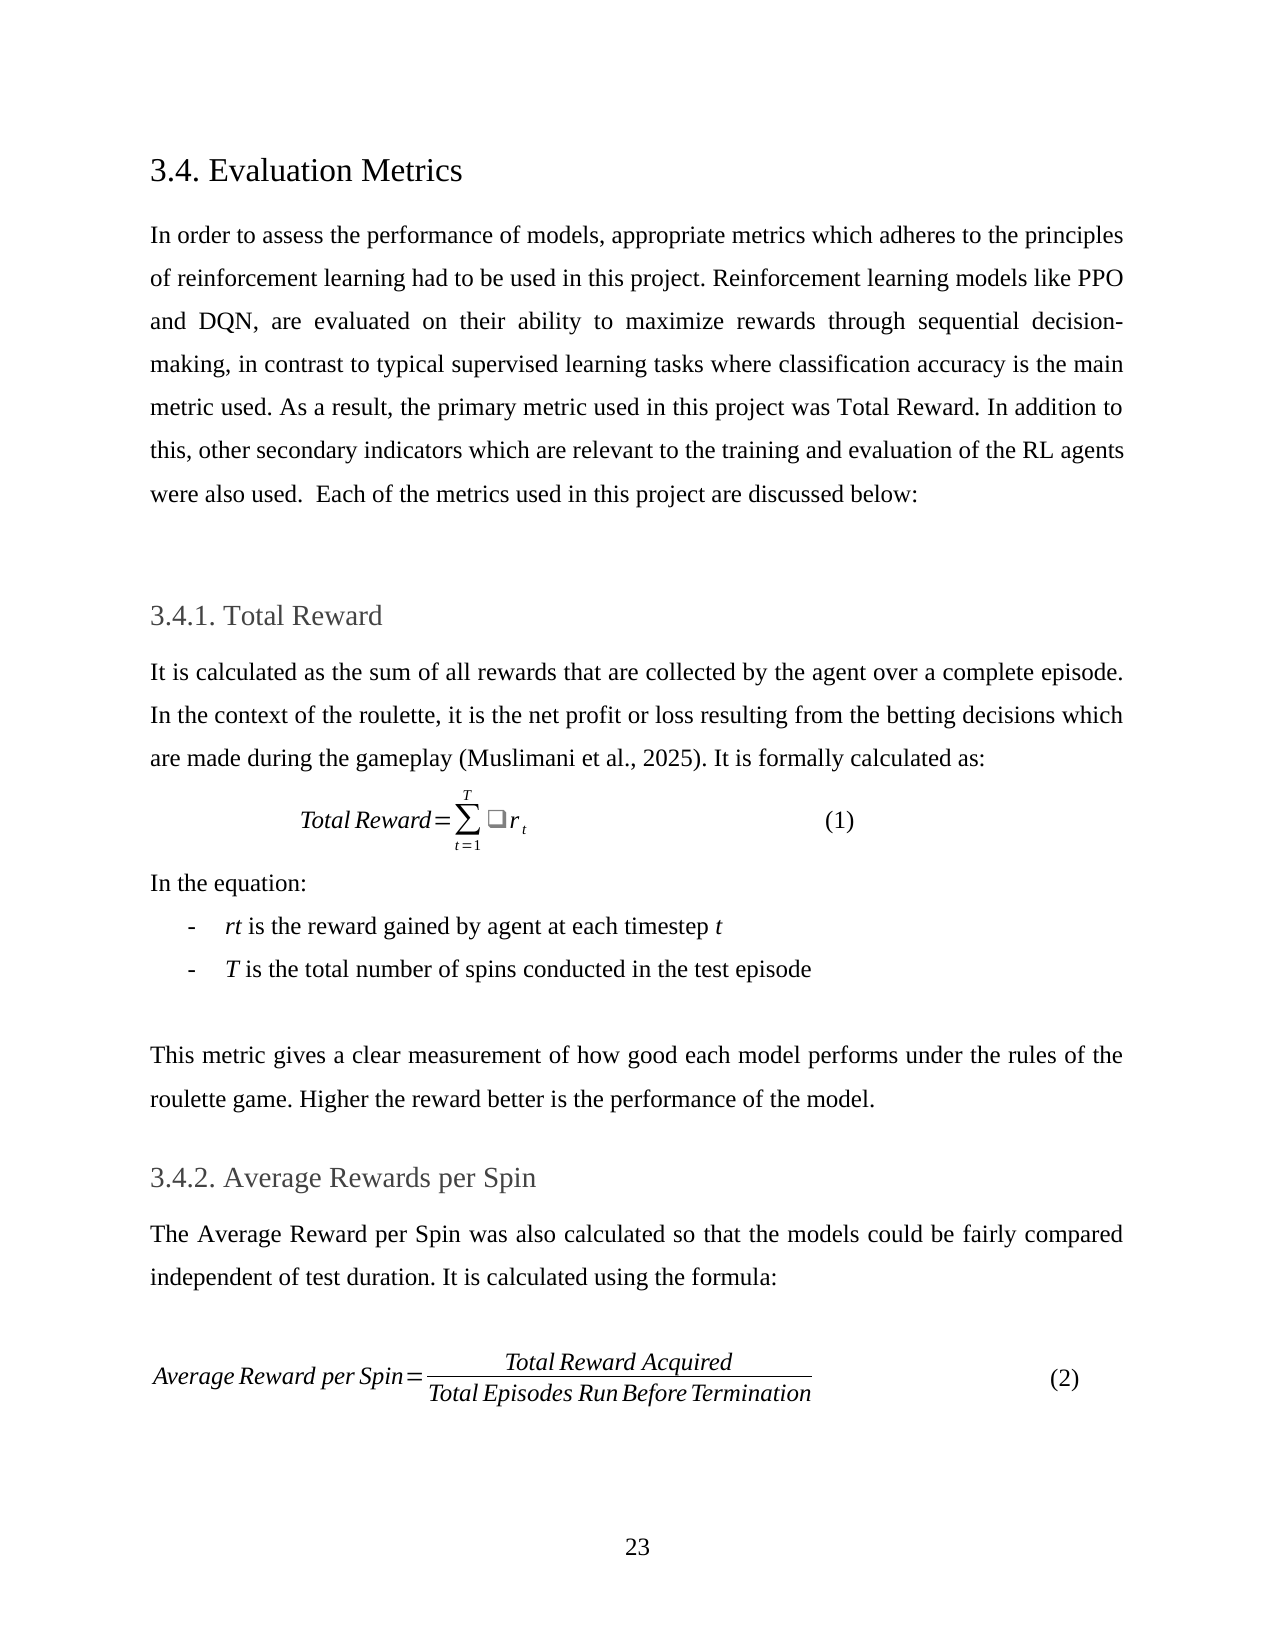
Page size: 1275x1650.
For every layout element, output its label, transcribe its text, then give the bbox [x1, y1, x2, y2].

text The Average Reward per Spin was also calculated so that the models could be fairly compared independent of test duration. It is calculated using the formula: [150, 1219, 1125, 1291]
text (2) [150, 1348, 1125, 1407]
subtitle 3.4.1. Total Reward [150, 598, 1125, 632]
text It is calculated as the sum of all rewards that are collected by the agent over a complete episode. In the context of the roulette, it is the net profit or loss resulting from the betting decisions which are made during the gameplay (Muslimani et al., 2025). It is formally calculated as: [150, 657, 1125, 772]
subtitle 3.4. Evaluation Metrics [150, 150, 1125, 188]
subtitle 3.4.2. Average Rewards per Spin [150, 1160, 1125, 1194]
text In order to assess the performance of models, appropriate metrics which adheres to the principles of reinforcement learning had to be used in this project. Reinforcement learning models like PPO and DQN, are evaluated on their ability to maximize rewards through sequential decision-making, in contrast to typical supervised learning tasks where classification accuracy is the main metric used. As a result, the primary metric used in this project was Total Reward. In addition to this, other secondary indicators which are relevant to the training and evaluation of the RL agents were also used. Each of the metrics used in this project are discussed below: [150, 220, 1125, 507]
list rt is the reward gained by agent at each timestep t [187, 911, 1125, 940]
list T is the total number of spins conducted in the test episode [187, 954, 1125, 983]
text In the equation: [150, 868, 1125, 897]
text This metric gives a clear measurement of how good each model performs under the rules of the roulette game. Higher the reward better is the performance of the model. [150, 1041, 1125, 1112]
text (1) [225, 786, 1125, 854]
